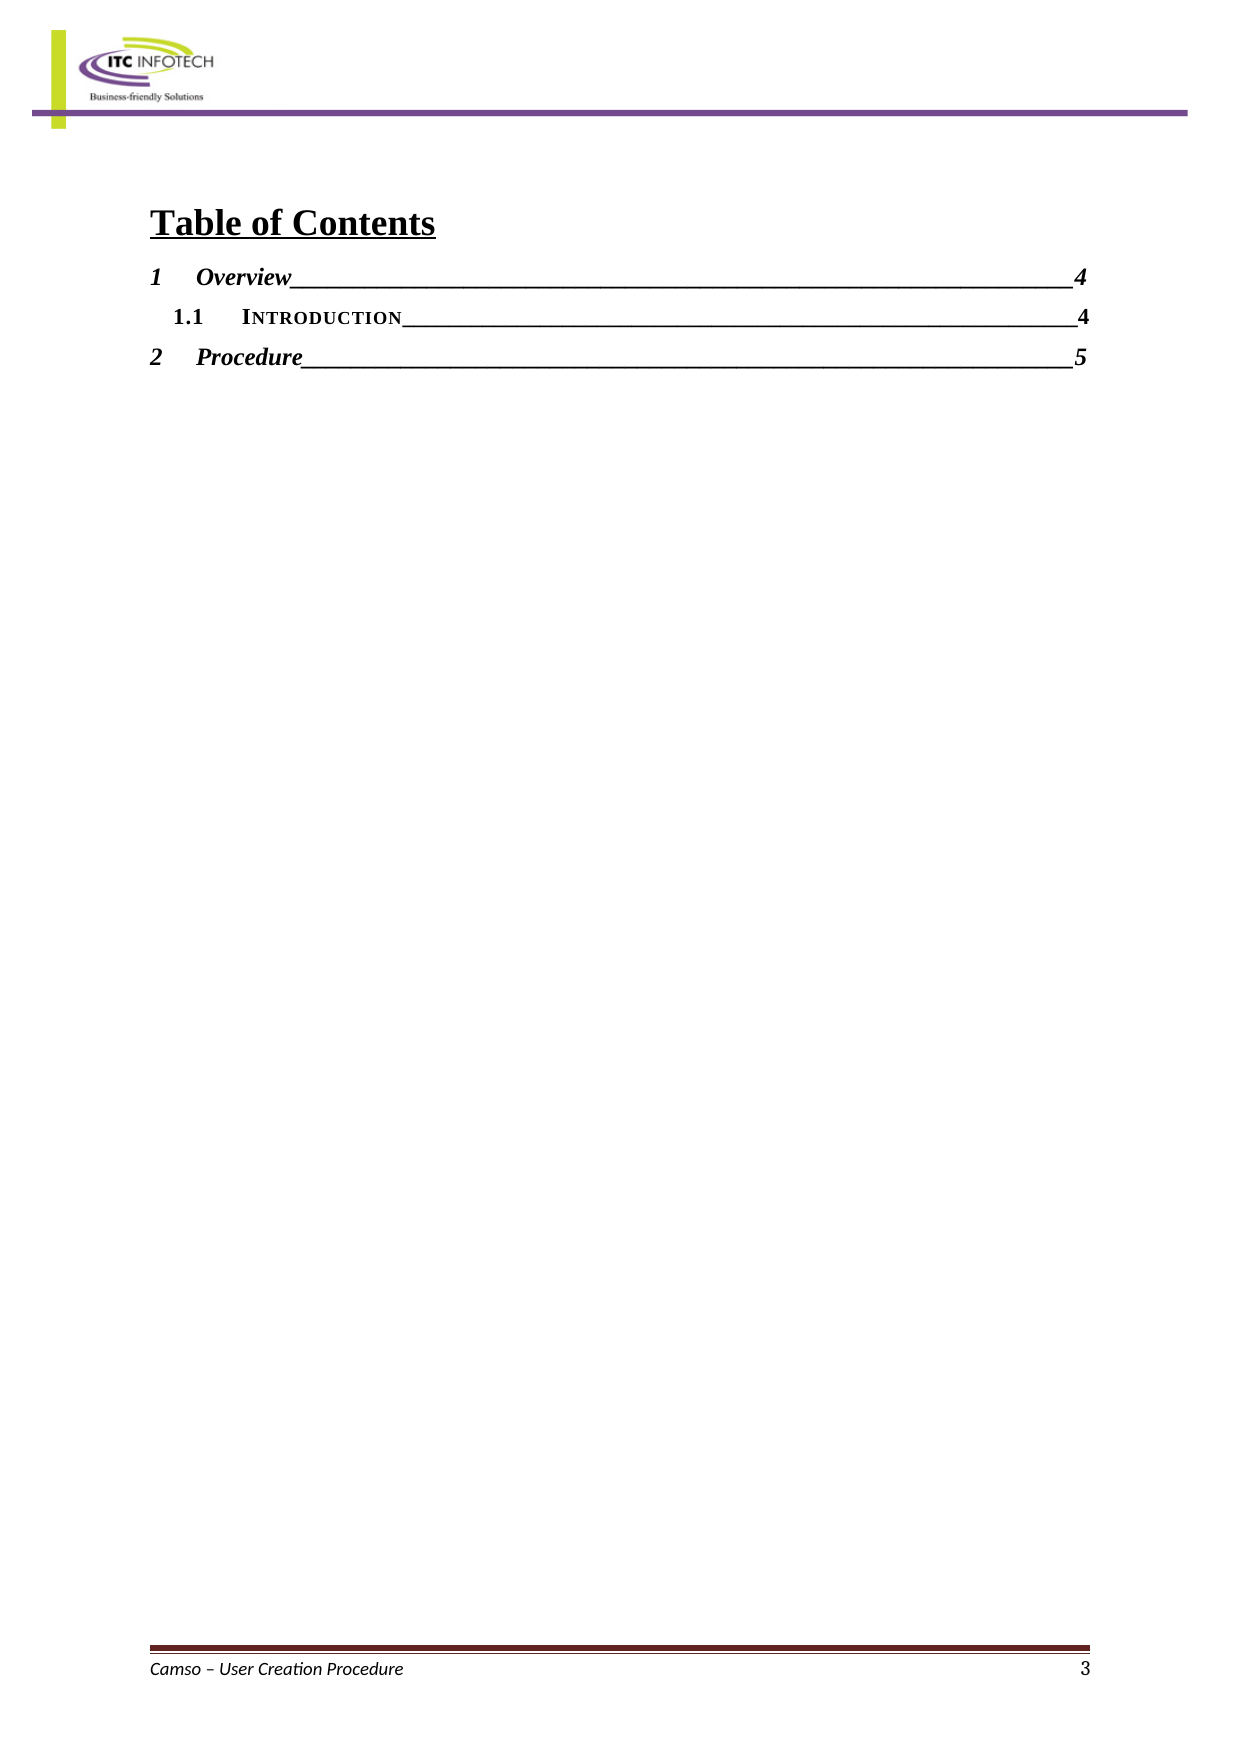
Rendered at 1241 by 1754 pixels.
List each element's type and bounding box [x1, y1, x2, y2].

picture [31, 29, 1187, 130]
